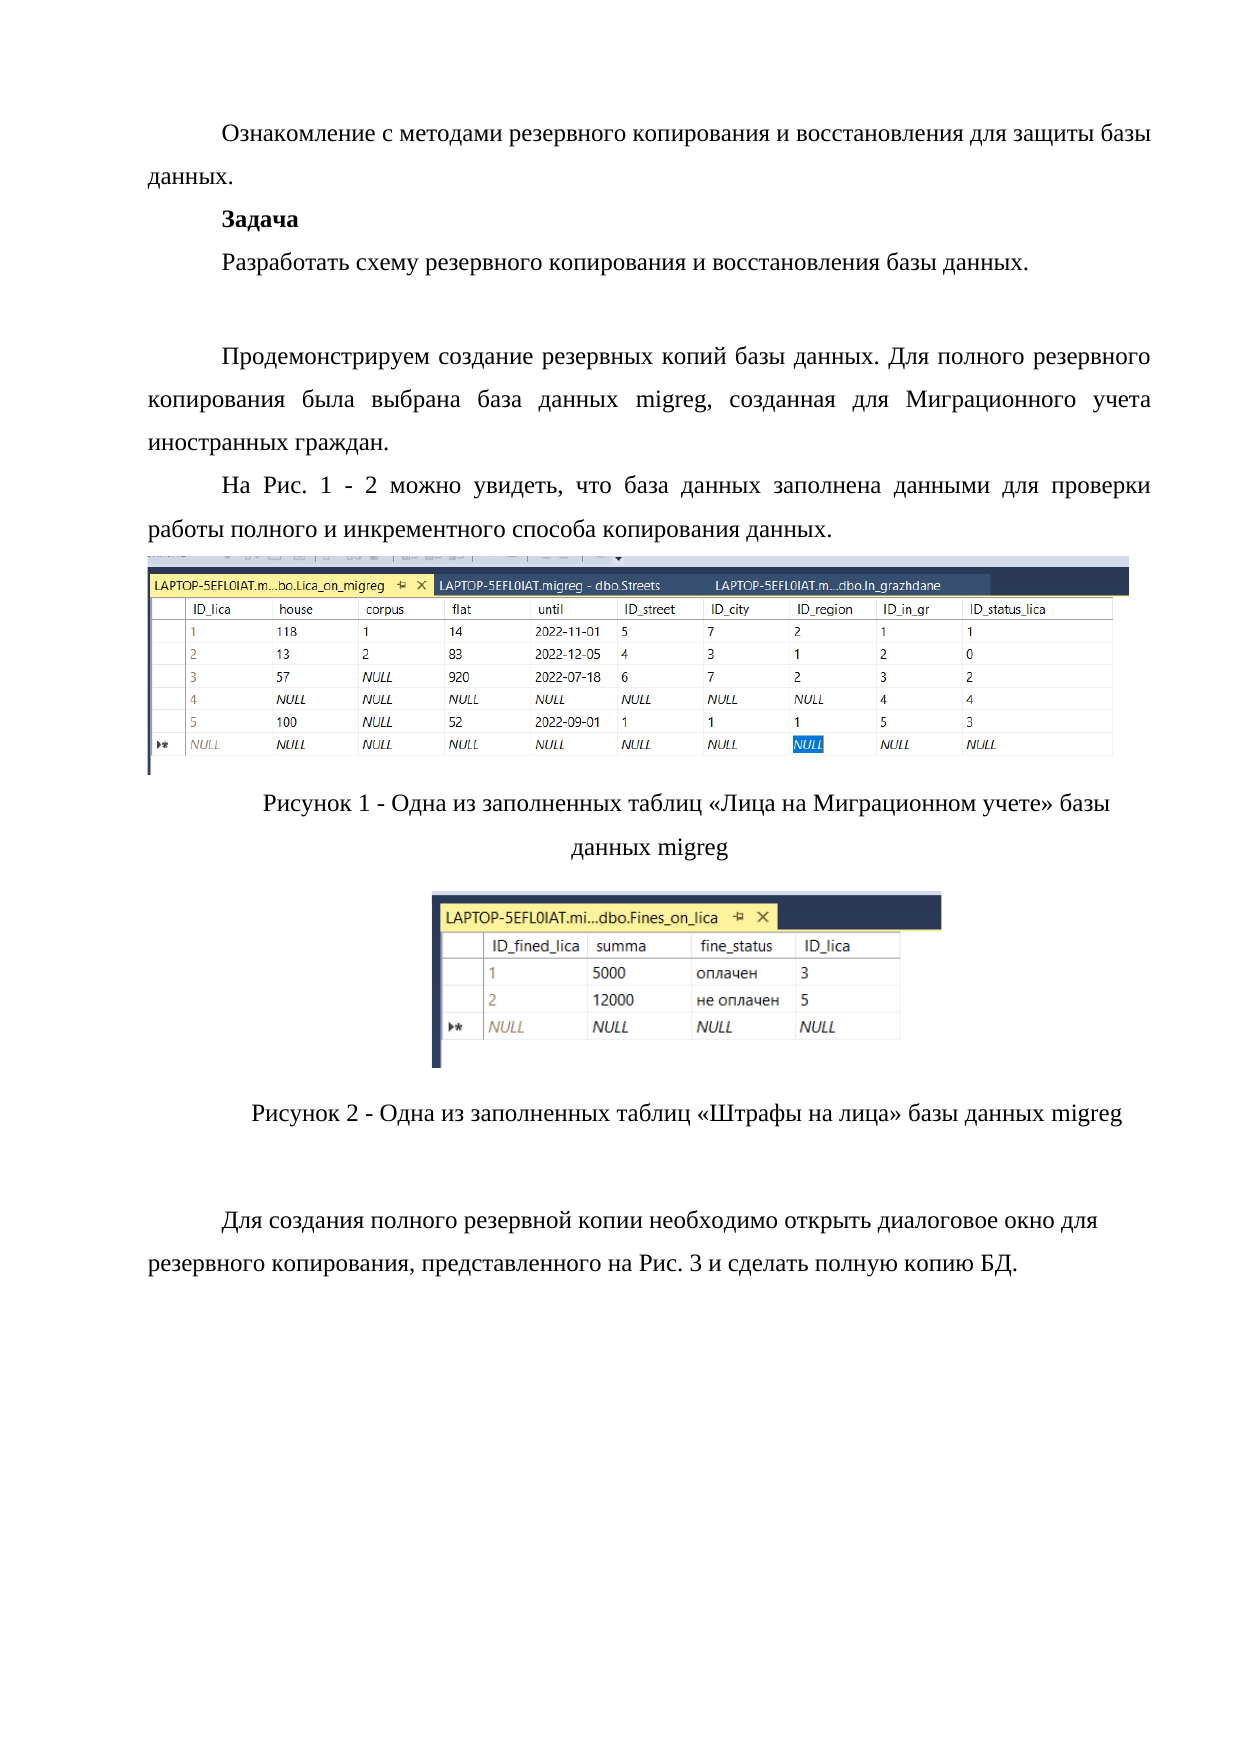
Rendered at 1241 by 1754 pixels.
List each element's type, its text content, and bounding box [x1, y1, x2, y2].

text На Рис. 1 - 2 можно увидеть, что база данных заполнена данными для проверки работы полного и инкрементного способа копирования данных. [148, 471, 1152, 542]
picture [147, 556, 1129, 775]
text Продемонстрируем создание резервных копий базы данных. Для полного резервного копирования была выбрана база данных migreg, созданная для Миграционного учета иностранных граждан. [148, 341, 1152, 456]
text Задача [148, 204, 1152, 233]
text Разработать схему резервного копирования и восстановления базы данных. [148, 247, 1152, 276]
text Рисунок 1 - Одна из заполненных таблиц «Лица на Миграционном учете» базы данных migreg [148, 788, 1152, 860]
picture [431, 891, 942, 1068]
text Ознакомление с методами резервного копирования и восстановления для защиты базы данных. [148, 118, 1152, 190]
text Для создания полного резервной копии необходимо открыть диалоговое окно для резервного копирования, представленного на Рис. 3 и сделать полную копию БД. [148, 1205, 1152, 1277]
text Рисунок 2 - Одна из заполненных таблиц «Штрафы на лица» базы данных migreg [148, 1098, 1152, 1127]
